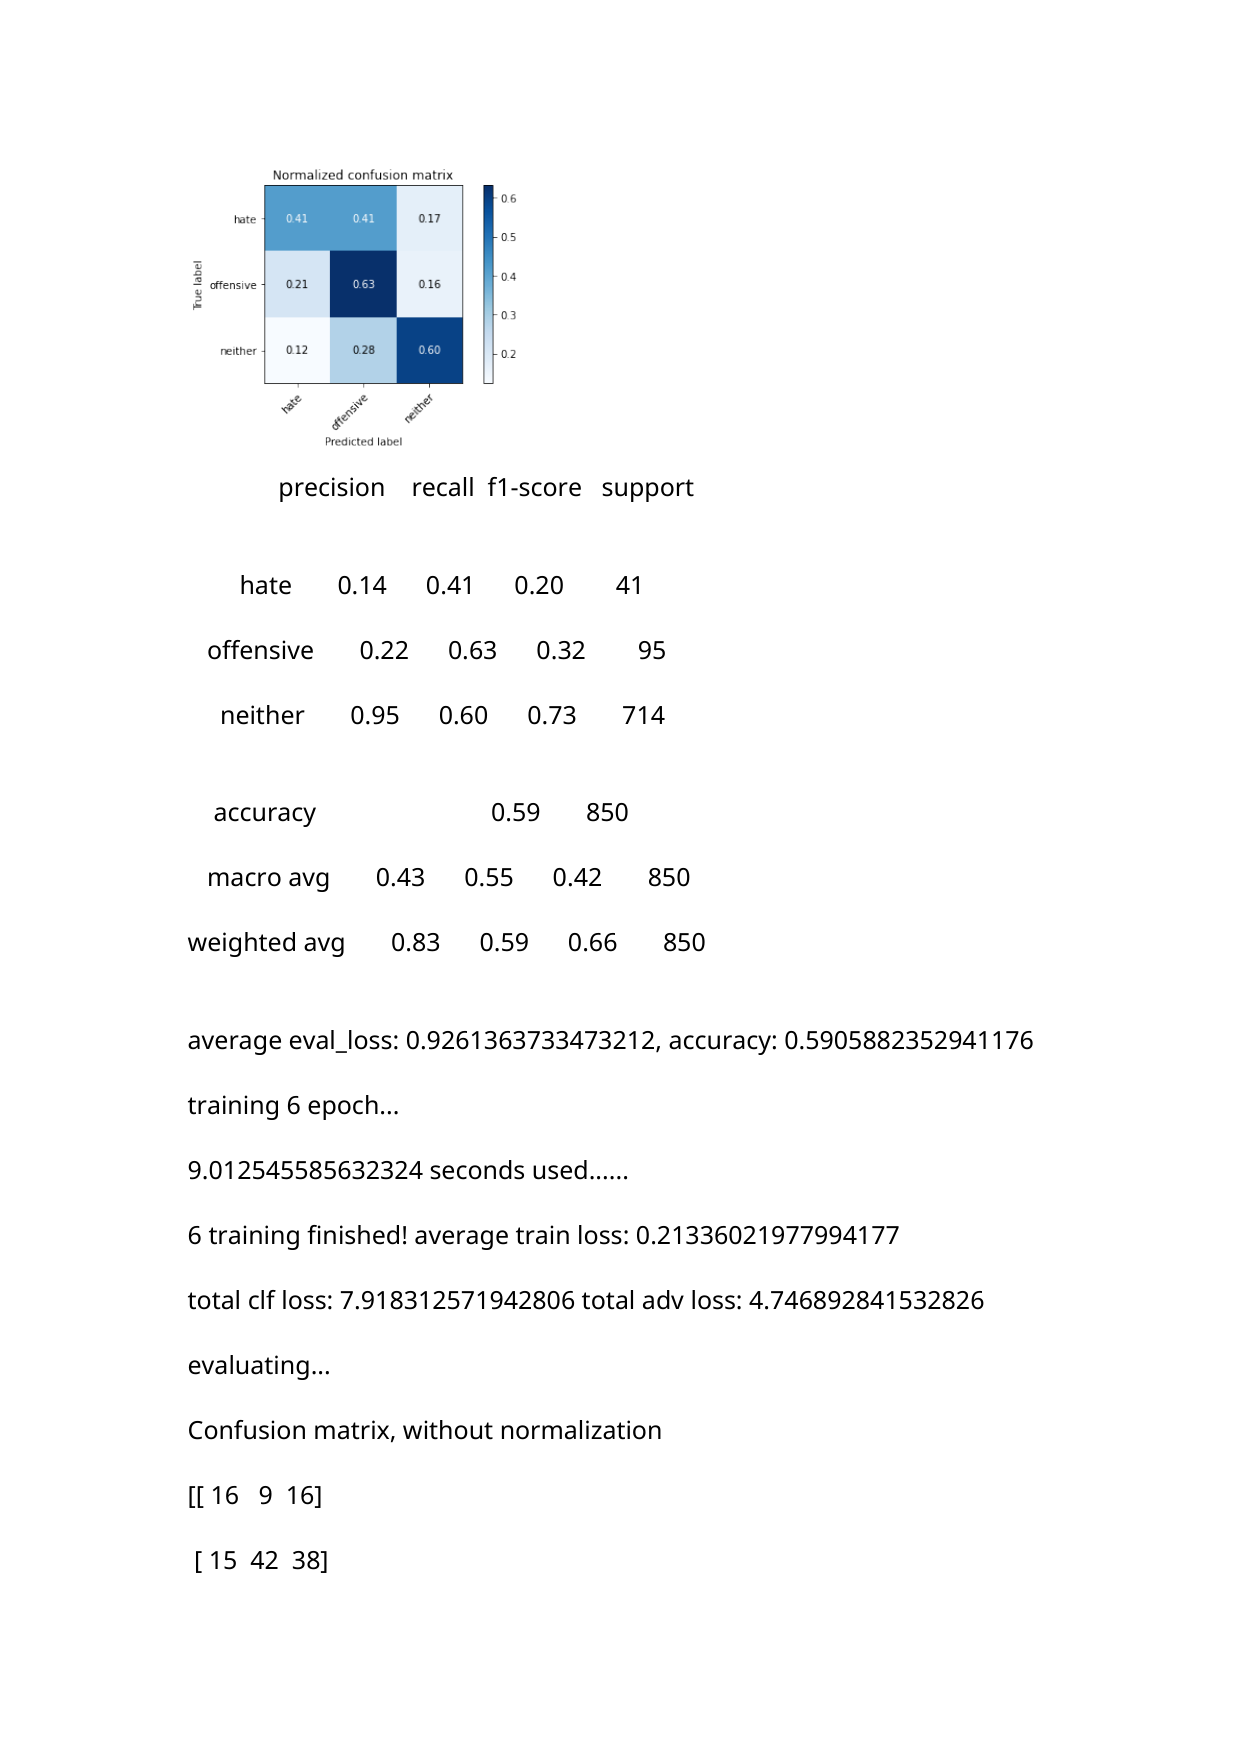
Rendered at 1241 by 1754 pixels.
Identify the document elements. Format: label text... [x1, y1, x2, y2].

picture [187, 162, 524, 454]
text macro avg 0.43 0.55 0.42 850 [187, 844, 1053, 909]
text [ 15 42 38] [187, 1527, 1053, 1592]
text accuracy 0.59 850 [187, 779, 1053, 844]
text total clf loss: 7.918312571942806 total adv loss: 4.746892841532826 [187, 1267, 1053, 1332]
text offensive 0.22 0.63 0.32 95 [187, 617, 1053, 682]
text 6 training finished! average train loss: 0.21336021977994177 [187, 1202, 1053, 1267]
text training 6 epoch... [187, 1072, 1053, 1137]
text evaluating... [187, 1332, 1053, 1397]
text Confusion matrix, without normalization [187, 1397, 1053, 1462]
text [[ 16 9 16] [187, 1462, 1053, 1527]
text average eval_loss: 0.9261363733473212, accuracy: 0.5905882352941176 [187, 1007, 1053, 1072]
text neither 0.95 0.60 0.73 714 [187, 682, 1053, 747]
text weighted avg 0.83 0.59 0.66 850 [187, 909, 1053, 974]
text precision recall f1-score support [187, 454, 1053, 519]
text 9.012545585632324 seconds used...... [187, 1137, 1053, 1202]
text hate 0.14 0.41 0.20 41 [187, 552, 1053, 617]
